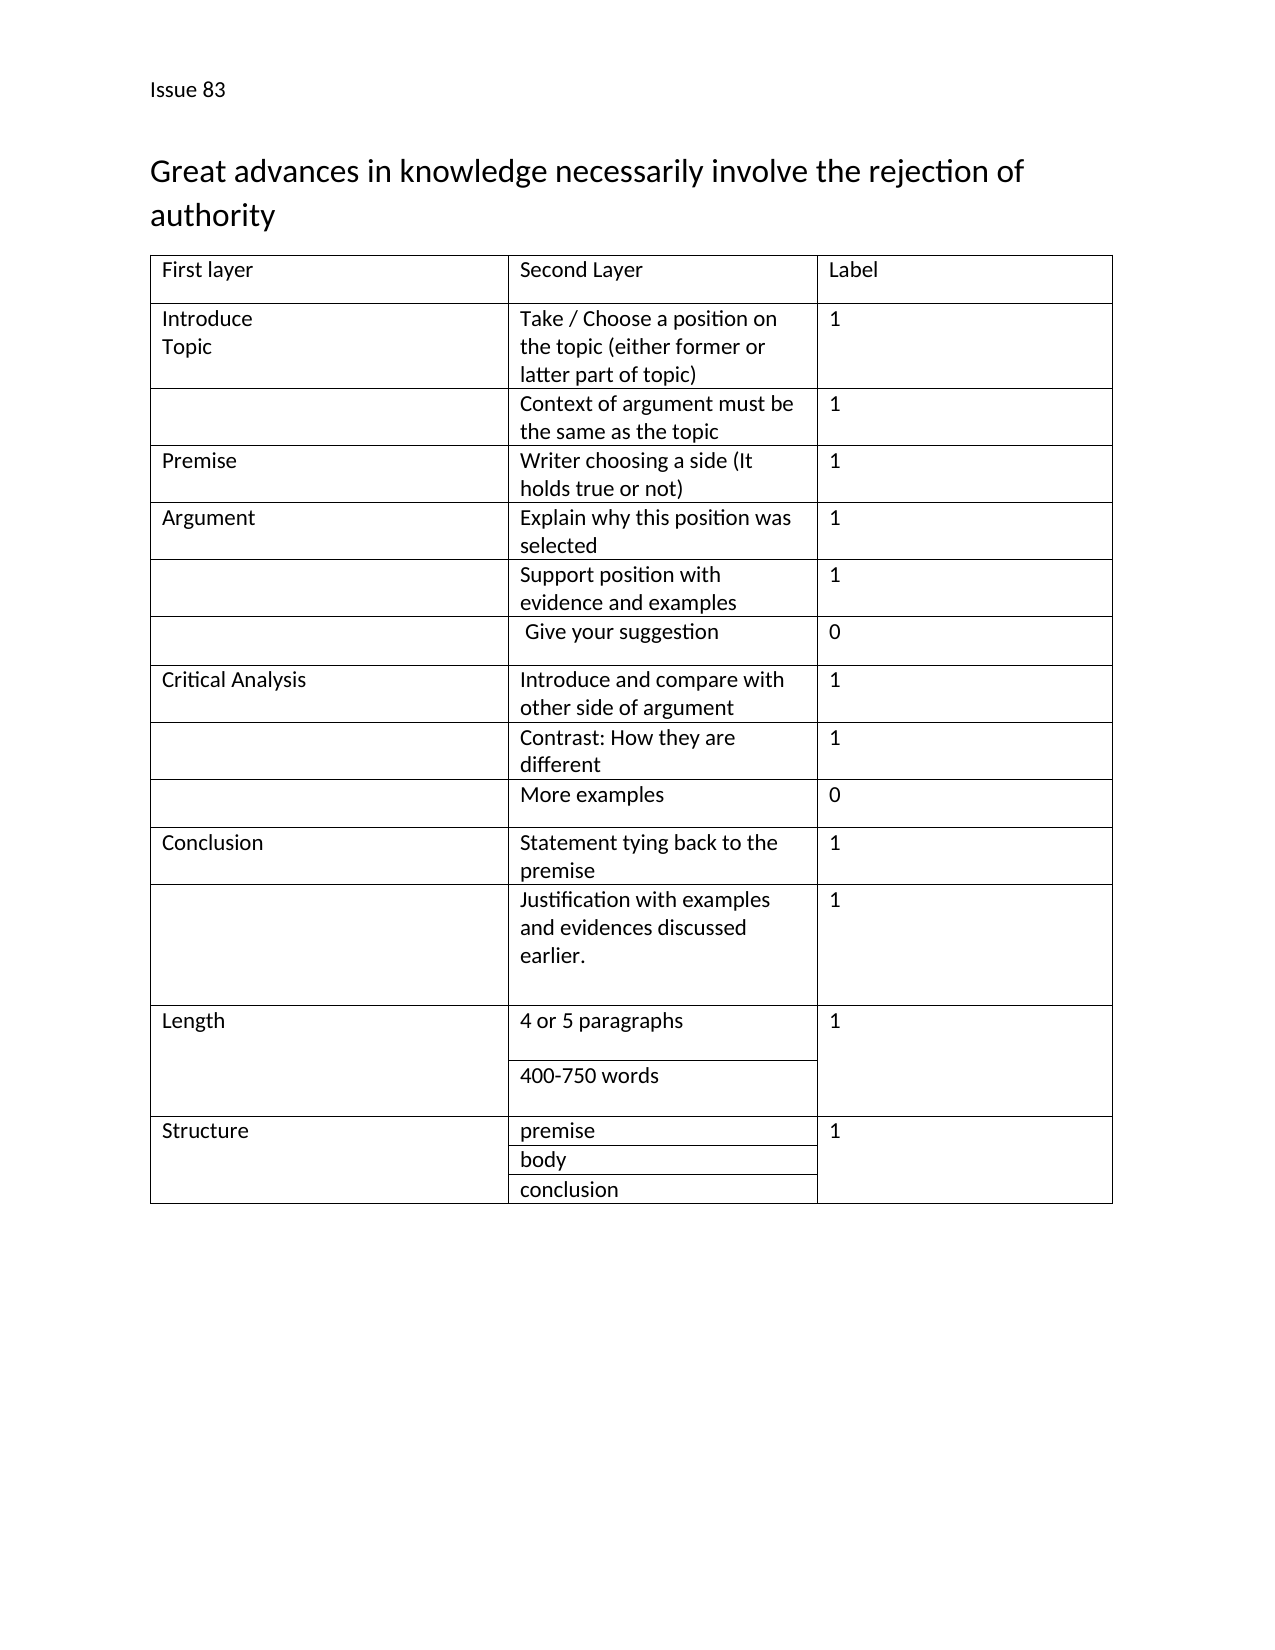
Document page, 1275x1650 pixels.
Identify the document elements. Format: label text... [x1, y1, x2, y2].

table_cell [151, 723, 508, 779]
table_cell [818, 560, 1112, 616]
text Great advances in knowledge necessarily involve the rejection of authority [150, 150, 1125, 235]
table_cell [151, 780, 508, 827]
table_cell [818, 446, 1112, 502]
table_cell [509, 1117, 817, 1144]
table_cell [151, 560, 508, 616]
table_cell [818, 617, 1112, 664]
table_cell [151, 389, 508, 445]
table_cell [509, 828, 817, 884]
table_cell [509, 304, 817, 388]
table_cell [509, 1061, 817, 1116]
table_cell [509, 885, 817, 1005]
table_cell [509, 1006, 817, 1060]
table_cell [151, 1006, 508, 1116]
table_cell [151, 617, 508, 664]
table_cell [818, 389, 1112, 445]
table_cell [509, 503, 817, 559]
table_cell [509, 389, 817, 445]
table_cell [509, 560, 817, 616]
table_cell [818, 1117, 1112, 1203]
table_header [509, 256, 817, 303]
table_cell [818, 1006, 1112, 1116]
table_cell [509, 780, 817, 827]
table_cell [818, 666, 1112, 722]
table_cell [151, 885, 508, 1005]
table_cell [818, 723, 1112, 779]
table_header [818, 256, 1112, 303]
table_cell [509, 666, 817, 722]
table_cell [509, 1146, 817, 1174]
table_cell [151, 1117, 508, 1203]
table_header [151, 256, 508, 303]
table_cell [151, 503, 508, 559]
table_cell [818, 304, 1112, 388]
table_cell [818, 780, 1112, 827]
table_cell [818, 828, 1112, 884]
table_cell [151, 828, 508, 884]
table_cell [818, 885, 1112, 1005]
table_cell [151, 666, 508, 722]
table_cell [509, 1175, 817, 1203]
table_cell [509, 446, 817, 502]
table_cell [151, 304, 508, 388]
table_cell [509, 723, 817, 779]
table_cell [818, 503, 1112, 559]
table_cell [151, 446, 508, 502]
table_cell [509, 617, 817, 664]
